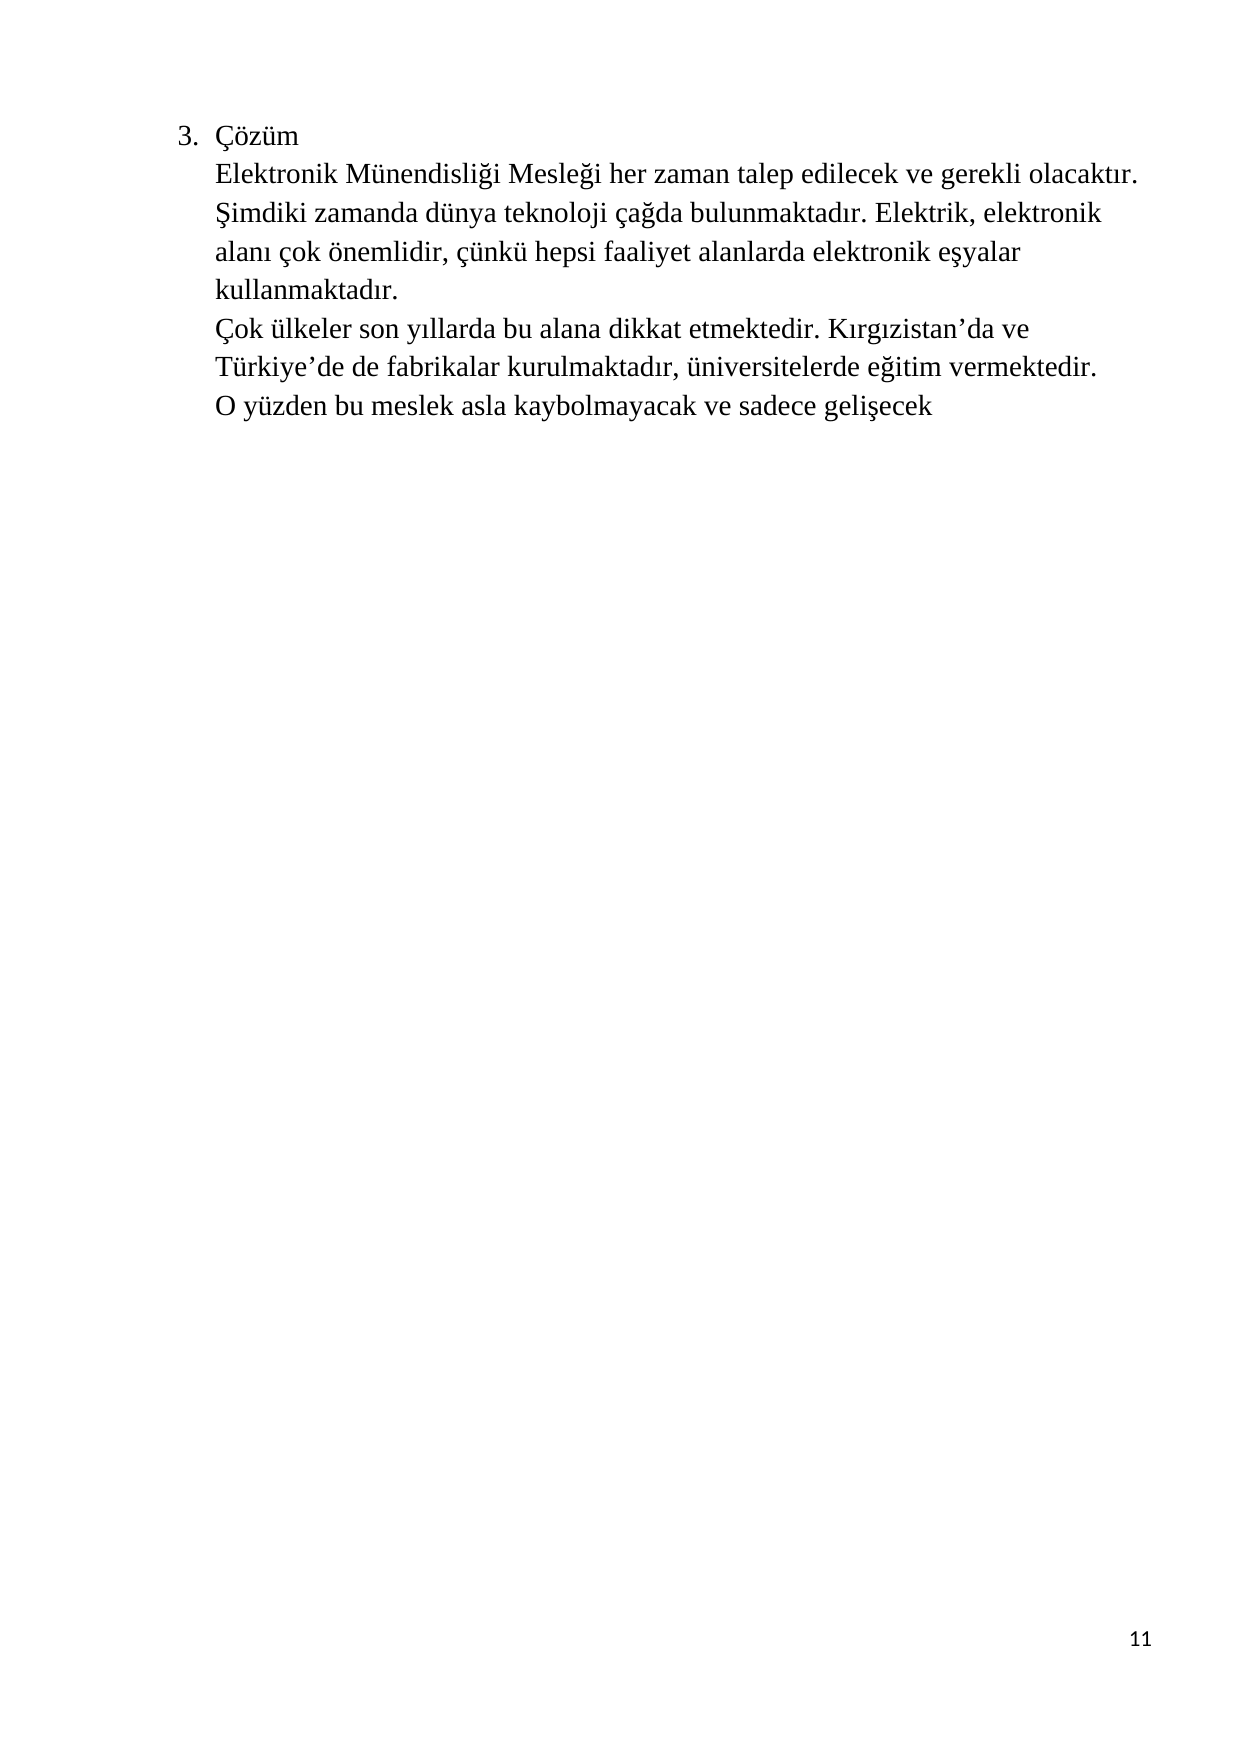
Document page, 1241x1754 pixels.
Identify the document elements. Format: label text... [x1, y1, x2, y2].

list O yüzden bu meslek asla kaybolmayacak ve sadece gelişecek [215, 388, 1152, 421]
list Şimdiki zamanda dünya teknoloji çağda bulunmaktadır. Elektrik, elektronik alanı çok önemlidir, çünkü hepsi faaliyet alanlarda elektronik eşyalar kullanmaktadır. [215, 195, 1152, 306]
list Çözüm [177, 118, 1152, 152]
list Çok ülkeler son yıllarda bu alana dikkat etmektedir. Kırgızistan’da ve Türkiye’de de fabrikalar kurulmaktadır, üniversitelerde eğitim vermektedir. [215, 311, 1152, 383]
list Elektronik Münendisliği Mesleği her zaman talep edilecek ve gerekli olacaktır. [215, 157, 1152, 190]
